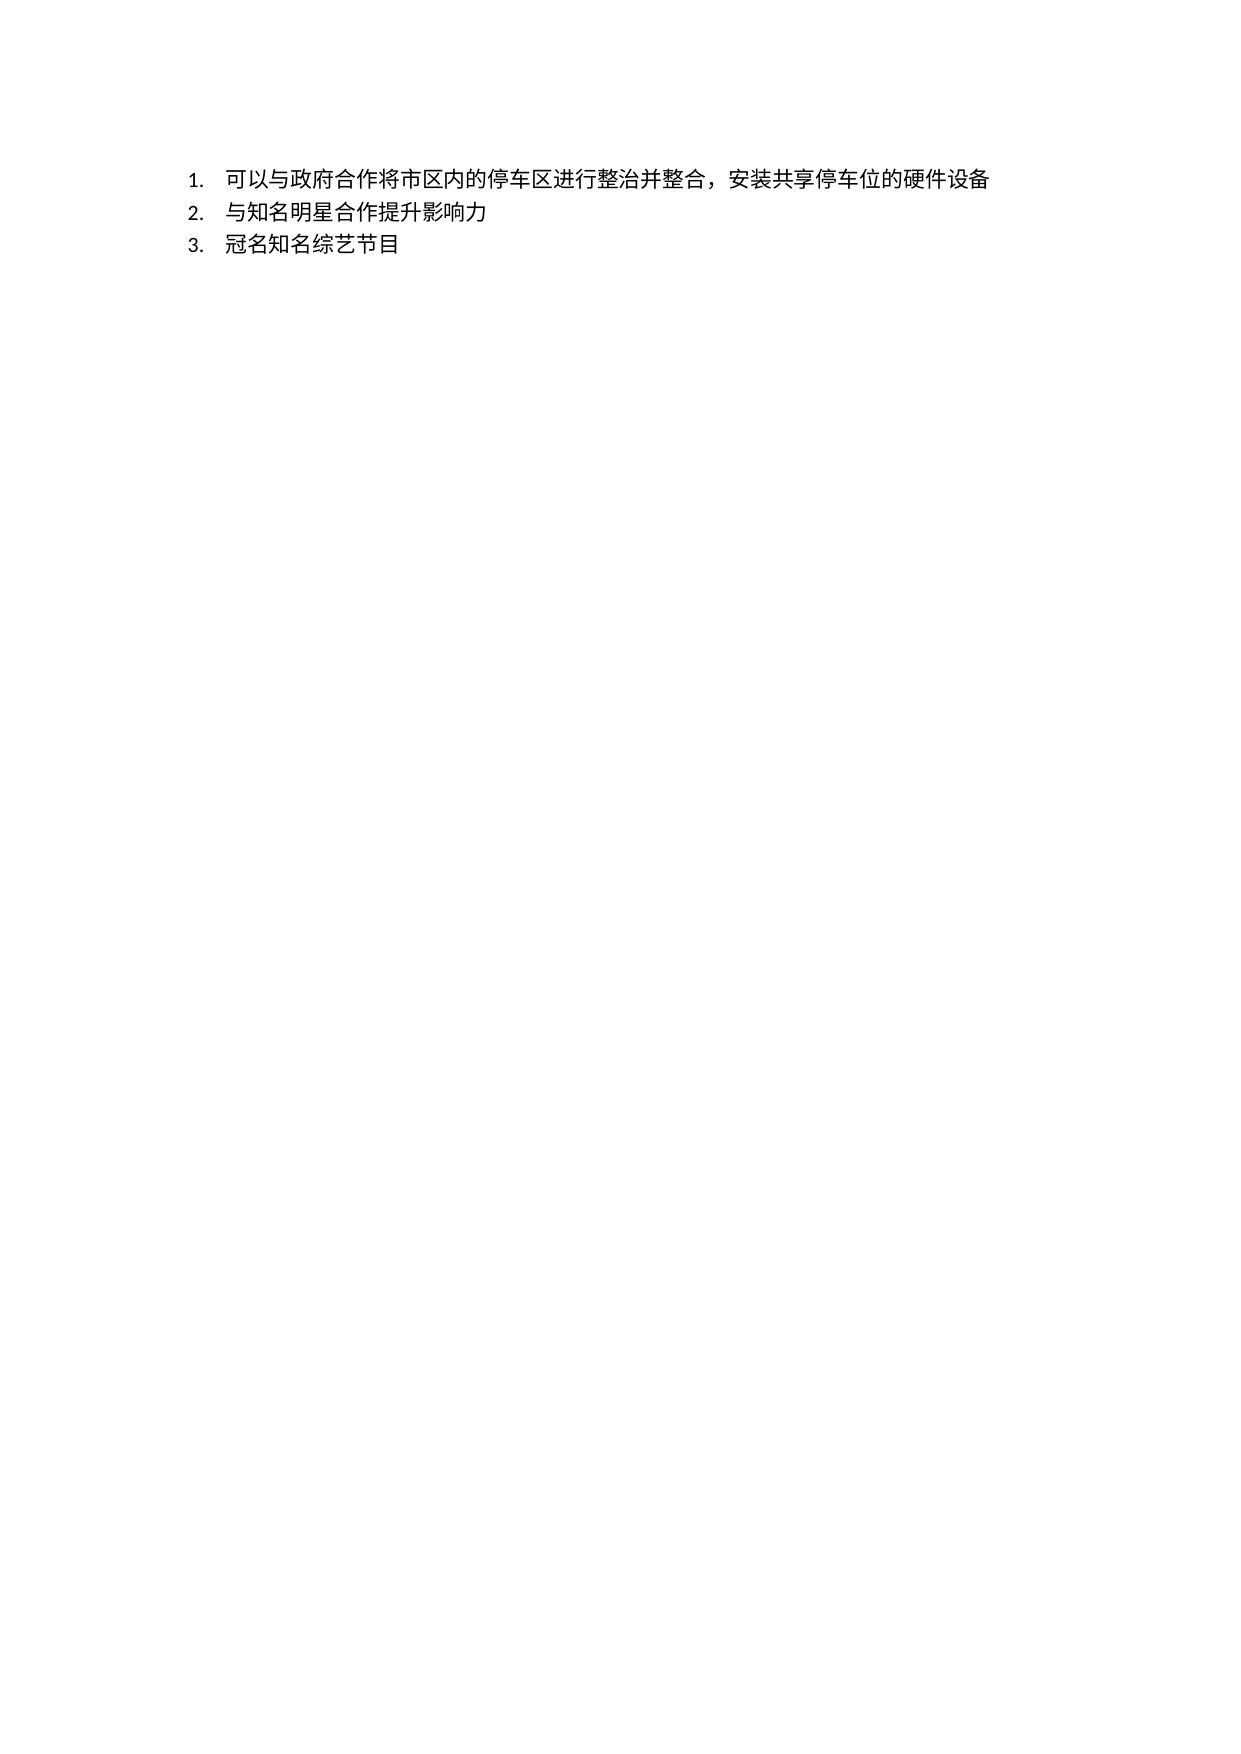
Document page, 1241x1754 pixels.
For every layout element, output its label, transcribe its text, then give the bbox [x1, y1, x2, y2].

list 与知名明星合作提升影响力 [187, 194, 1053, 227]
list 冠名知名综艺节目 [187, 227, 1053, 259]
list 可以与政府合作将市区内的停车区进行整治并整合，安装共享停车位的硬件设备 [187, 162, 1053, 194]
